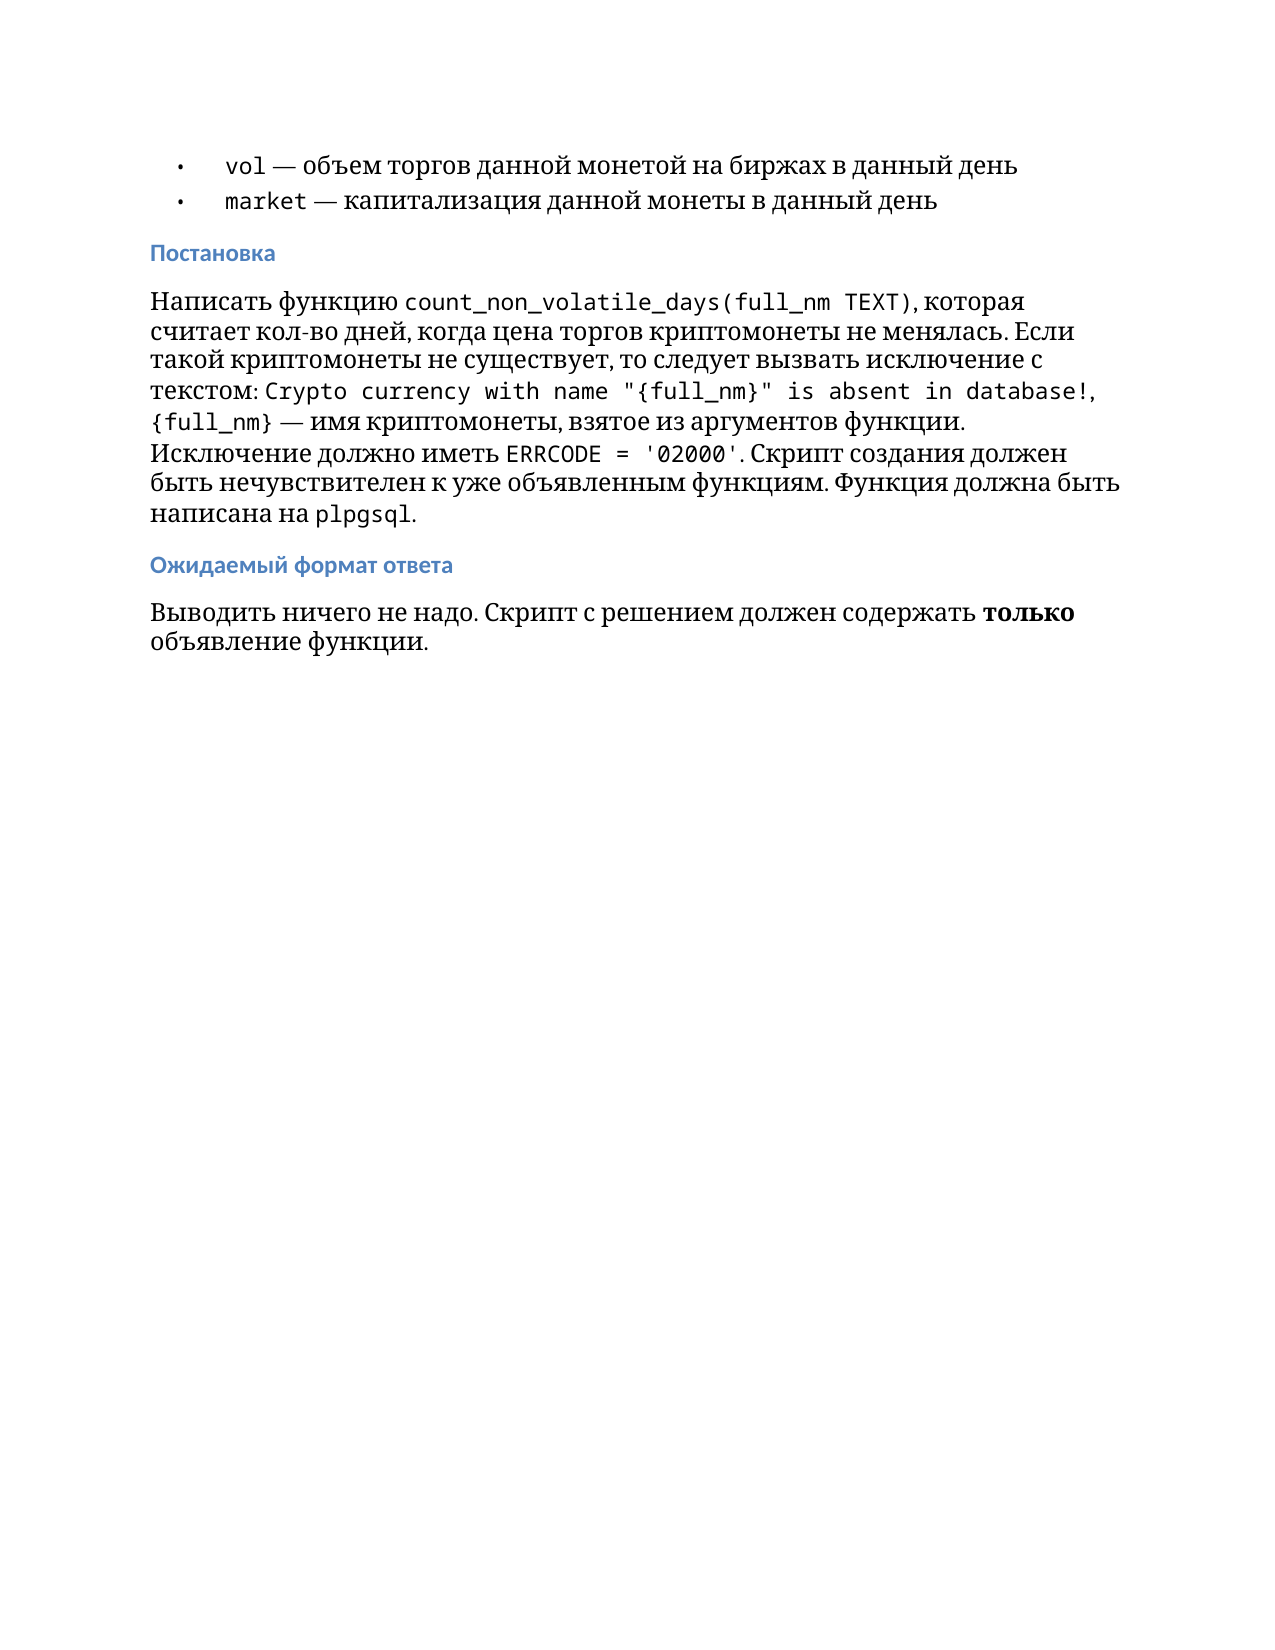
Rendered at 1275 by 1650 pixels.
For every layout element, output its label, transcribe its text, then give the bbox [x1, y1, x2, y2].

subtitle Ожидаемый формат ответа [150, 550, 1125, 580]
list vol — объем торгов данной монетой на биржах в данный день [175, 150, 1125, 181]
subtitle Постановка [150, 237, 1125, 268]
text Выводить ничего не надо. Скрипт с решением должен содержать только объявление функции. [150, 599, 1125, 656]
text Написать функцию count_non_volatile_days(full_nm TEXT), которая считает кол-во дней, когда цена торгов криптомонеты не менялась. Если такой криптомонеты не существует, то следует вызвать исключение с текстом: Crypto currency with name "{full_nm}" is absent in database!, {full_nm} — имя криптомонеты, взятое из аргументов функции. Исключение должно иметь ERRCODE = '02000'. Скрипт создания должен быть нечувствителен к уже объявленным функциям. Функция должна быть написана на plpgsql. [150, 286, 1125, 529]
list market — капитализация данной монеты в данный день [175, 185, 1125, 216]
